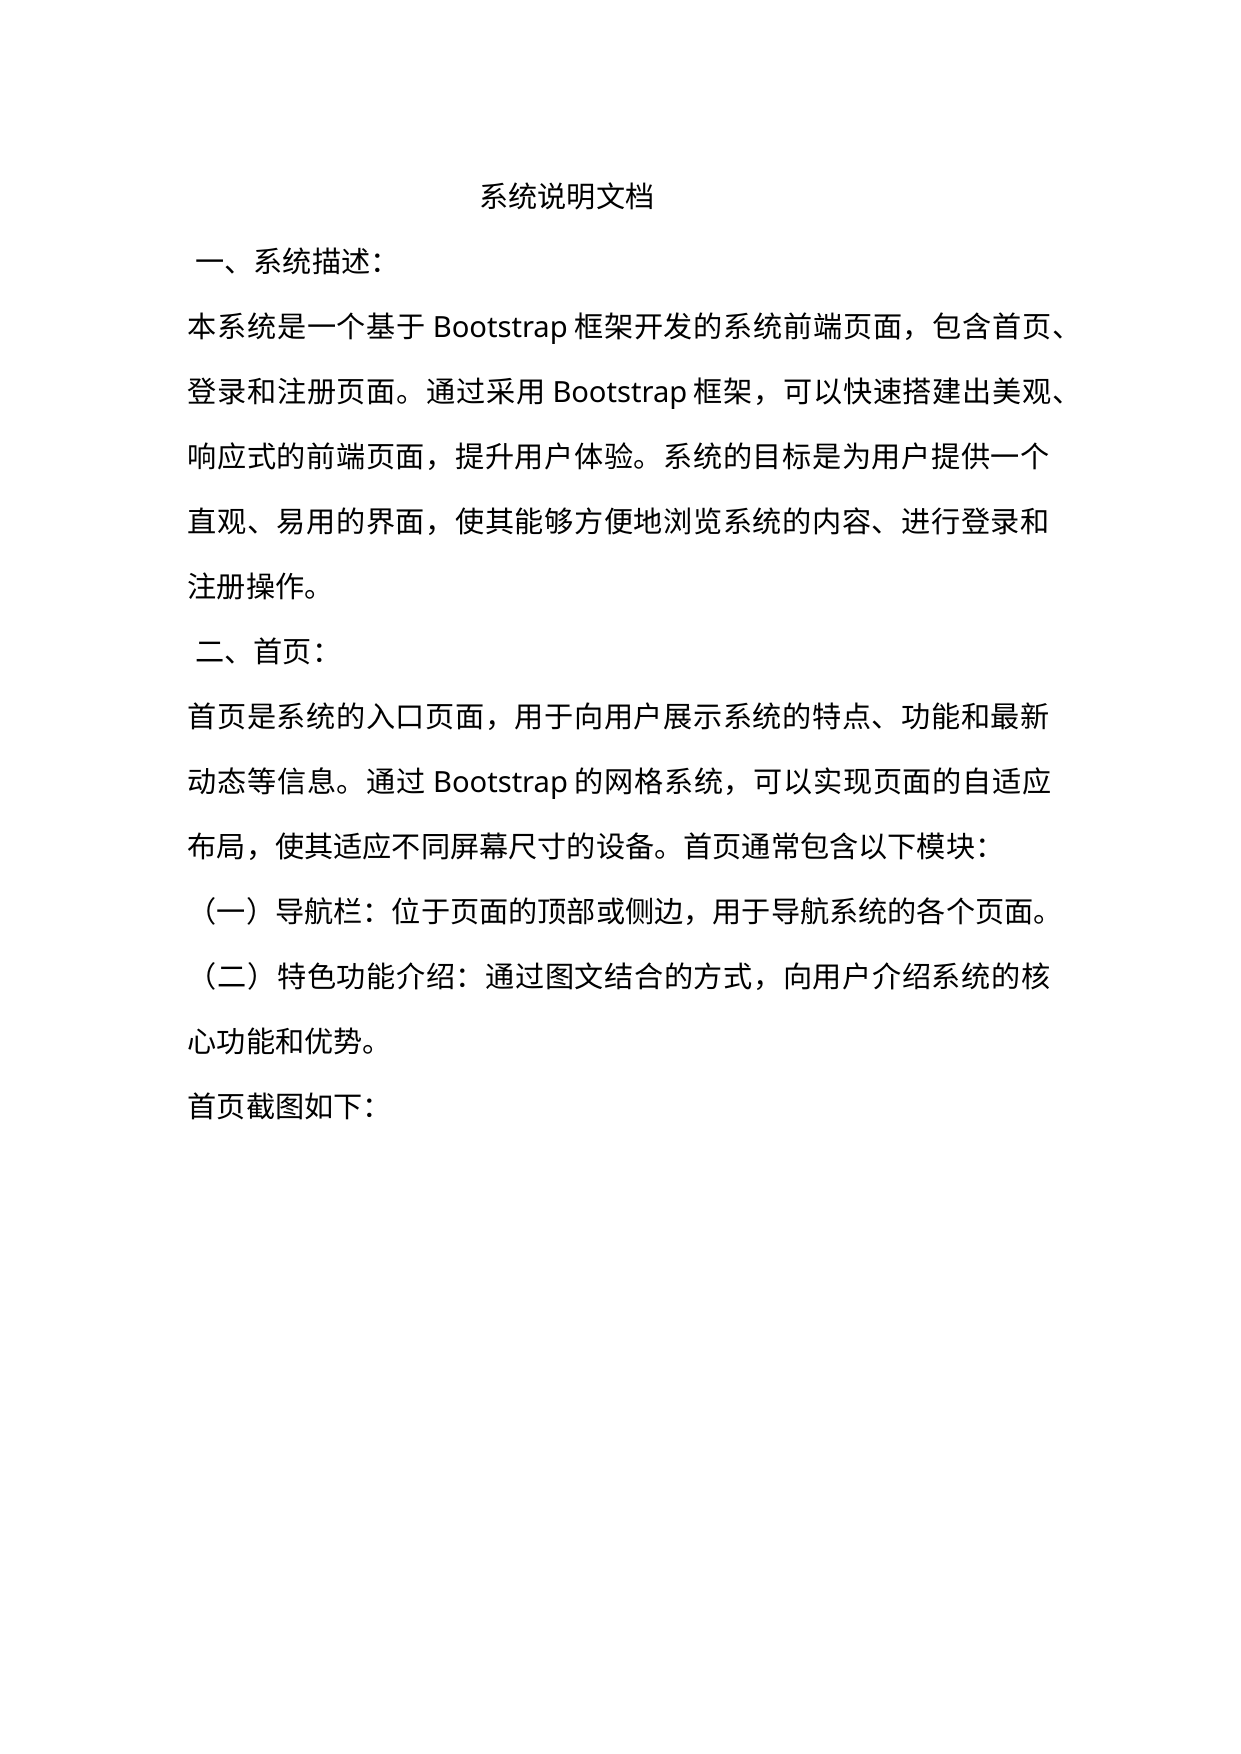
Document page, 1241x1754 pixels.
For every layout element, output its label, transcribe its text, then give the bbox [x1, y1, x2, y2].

text 系统说明文档 一、系统描述： 本系统是一个基于Bootstrap框架开发的系统前端页面，包含首页、登录和注册页面。通过采用Bootstrap框架，可以快速搭建出美观、响应式的前端页面，提升用户体验。系统的目标是为用户提供一个直观、易用的界面，使其能够方便地浏览系统的内容、进行登录和注册操作。 二、首页： 首页是系统的入口页面，用于向用户展示系统的特点、功能和最新动态等信息。通过Bootstrap的网格系统，可以实现页面的自适应布局，使其适应不同屏幕尺寸的设备。首页通常包含以下模块： （一）导航栏：位于页面的顶部或侧边，用于导航系统的各个页面。 （二）特色功能介绍：通过图文结合的方式，向用户介绍系统的核心功能和优势。 [187, 162, 1053, 1072]
text 首页截图如下： [187, 1072, 1053, 1137]
